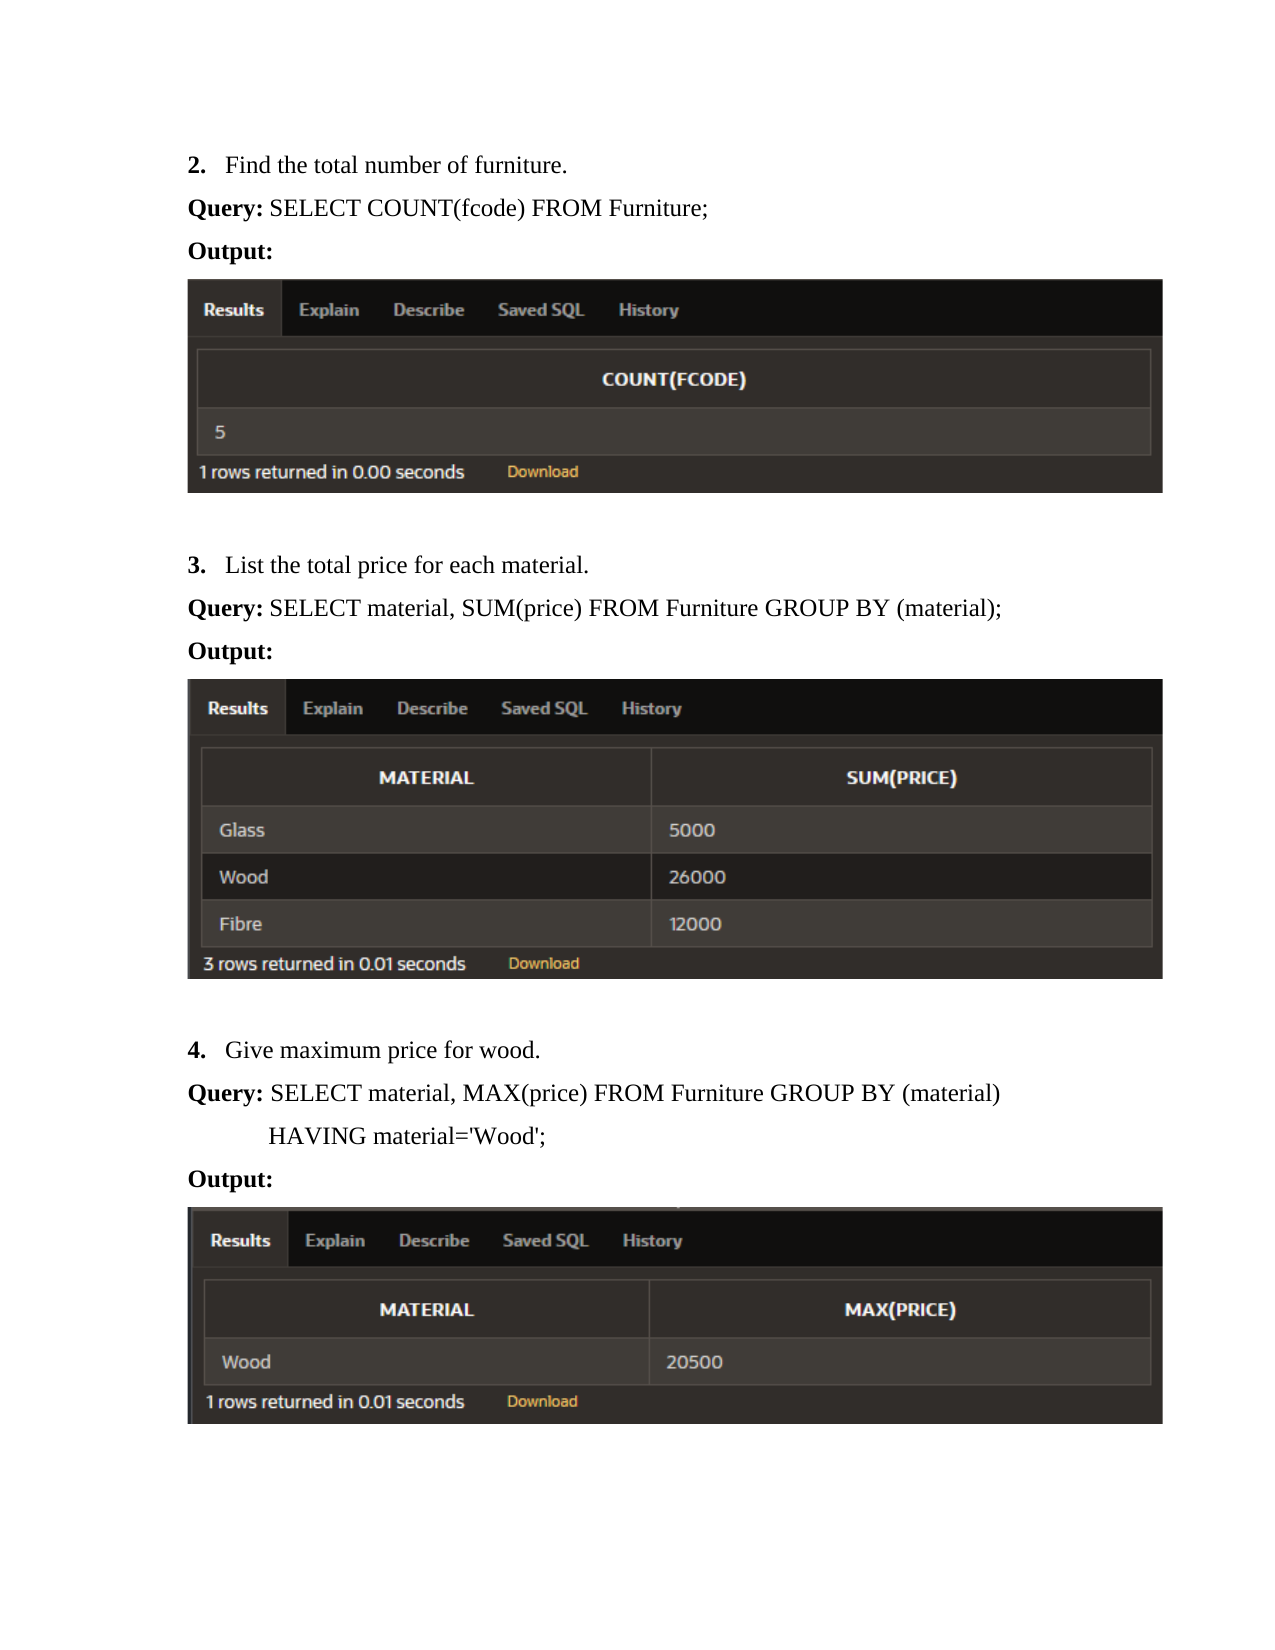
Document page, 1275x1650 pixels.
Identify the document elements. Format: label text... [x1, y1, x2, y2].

text Query: SELECT COUNT(fcode) FROM Furniture; [187, 193, 1125, 222]
picture [187, 679, 1163, 979]
text Output: [187, 636, 1125, 665]
picture [187, 279, 1163, 493]
text Query: SELECT material, SUM(price) FROM Furniture GROUP BY (material); [187, 593, 1125, 622]
list Give maximum price for wood. [187, 1035, 1125, 1064]
text Output: [187, 236, 1125, 265]
list Find the total number of furniture. [187, 150, 1125, 179]
picture [187, 1207, 1163, 1424]
list List the total price for each material. [187, 550, 1125, 578]
text HAVING material='Wood'; [268, 1121, 1125, 1150]
text Output: [187, 1164, 1125, 1193]
text Query: SELECT material, MAX(price) FROM Furniture GROUP BY (material) [187, 1078, 1125, 1107]
